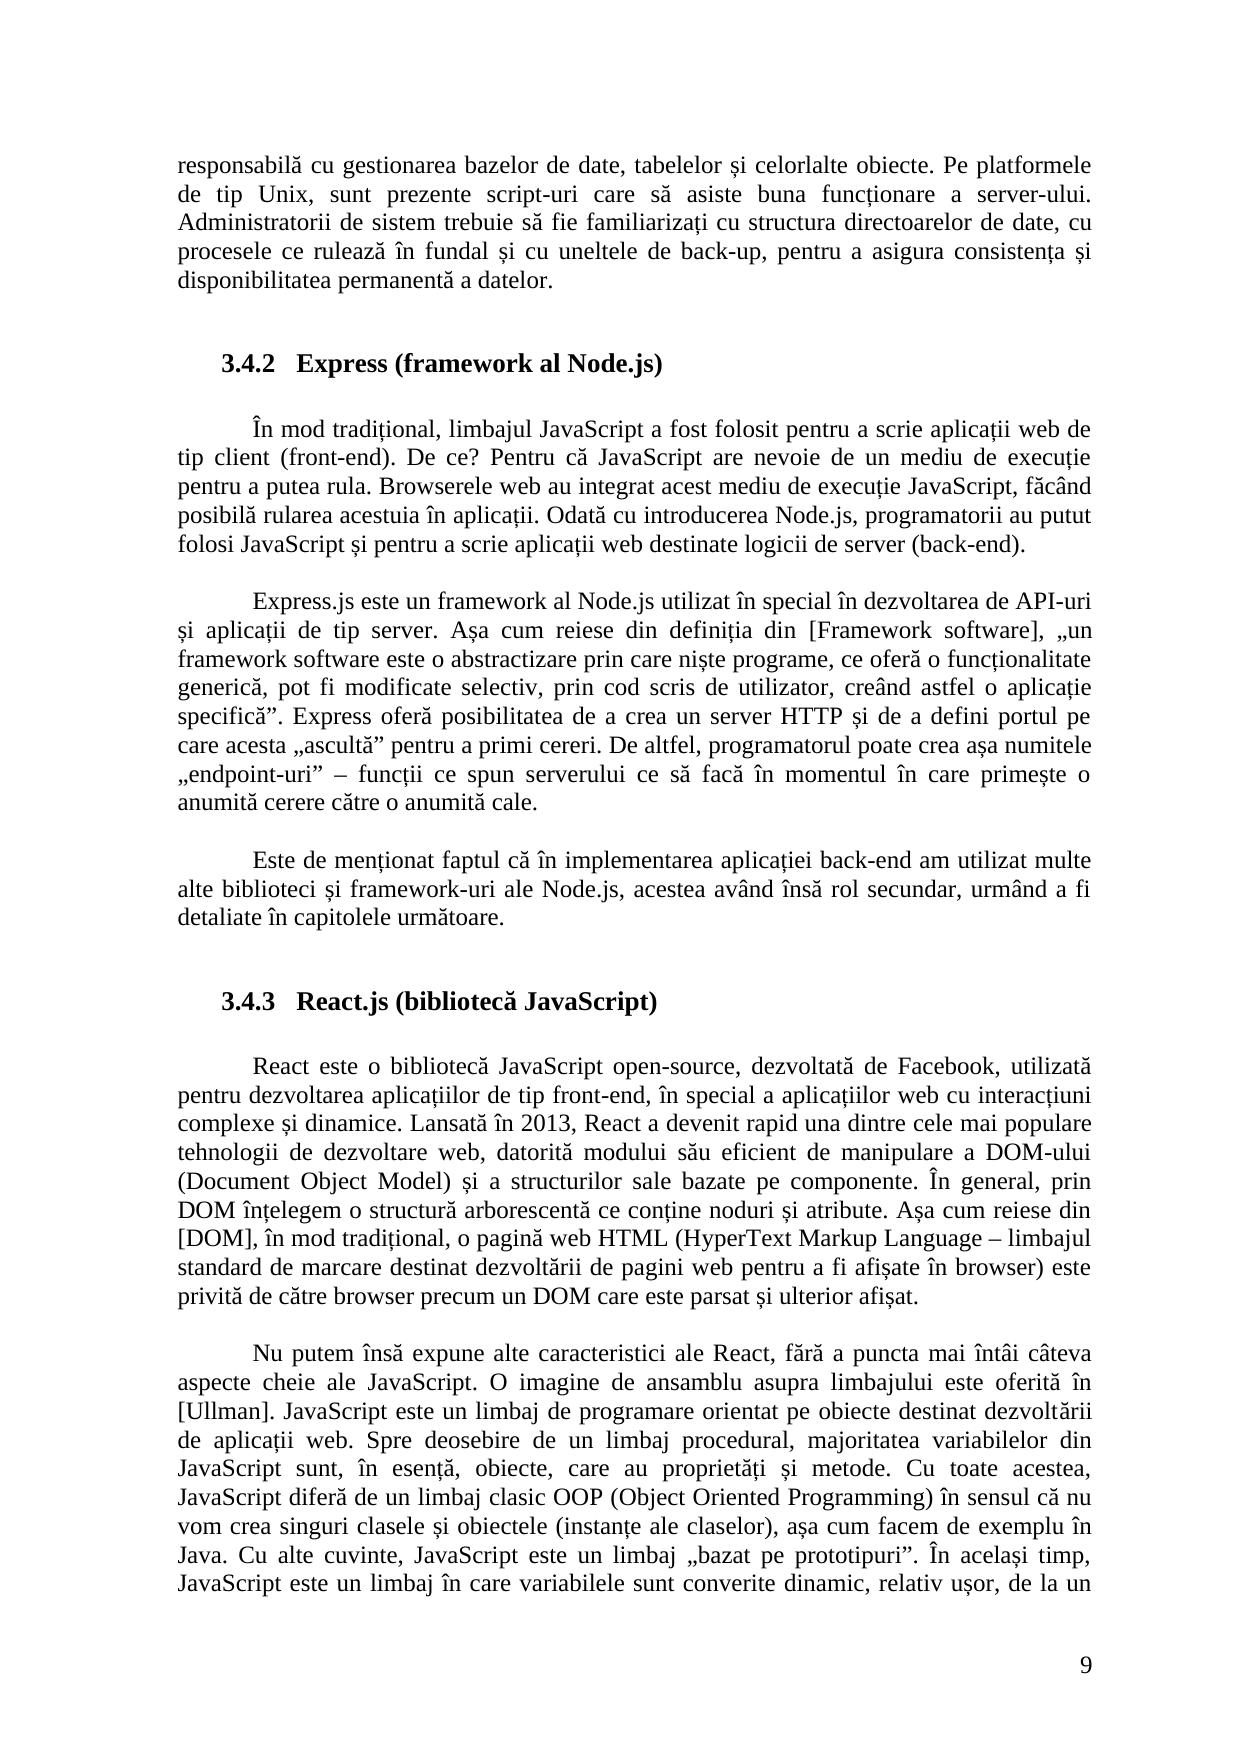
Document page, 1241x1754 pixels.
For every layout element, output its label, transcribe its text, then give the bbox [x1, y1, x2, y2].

text React este o bibliotecă JavaScript open-source, dezvoltată de Facebook, utilizată pentru dezvoltarea aplicațiilor de tip front-end, în special a aplicațiilor web cu interacțiuni complexe și dinamice. Lansată în 2013, React a devenit rapid una dintre cele mai populare tehnologii de dezvoltare web, datorită modului său eficient de manipulare a DOM-ului (Document Object Model) și a structurilor sale bazate pe componente. În general, prin DOM înțelegem o structură arborescentă ce conține noduri și atribute. Așa cum reiese din [DOM], în mod tradițional, o pagină web HTML (HyperText Markup Language – limbajul standard de marcare destinat dezvoltării de pagini web pentru a fi afișate în browser) este privită de către browser precum un DOM care este parsat și ulterior afișat. [177, 1051, 1092, 1310]
text În mod tradițional, limbajul JavaScript a fost folosit pentru a scrie aplicații web de tip client (front-end). De ce? Pentru că JavaScript are nevoie de un mediu de execuție pentru a putea rula. Browserele web au integrat acest mediu de execuție JavaScript, făcând posibilă rularea acestuia în aplicații. Odată cu introducerea Node.js, programatorii au putut folosi JavaScript și pentru a scrie aplicații web destinate logicii de server (back-end). [177, 414, 1092, 557]
text Este de menționat faptul că în implementarea aplicației back-end am utilizat multe alte biblioteci și framework-uri ale Node.js, acestea având însă rol secundar, urmând a fi detaliate în capitolele următoare. [177, 845, 1092, 931]
text Express.js este un framework al Node.js utilizat în special în dezvoltarea de API-uri și aplicații de tip server. Așa cum reiese din definiția din [Framework software], „un framework software este o abstractizare prin care niște programe, ce oferă o funcționalitate generică, pot fi modificate selectiv, prin cod scris de utilizator, creând astfel o aplicație specifică”. Express oferă posibilitatea de a crea un server HTTP și de a defini portul pe care acesta „ascultă” pentru a primi cereri. De altfel, programatorul poate crea așa numitele „endpoint-uri” – funcții ce spun serverului ce să facă în momentul în care primește o anumită cerere către o anumită cale. [177, 586, 1092, 816]
subtitle Express (framework al Node.js) [221, 347, 1092, 379]
subtitle React.js (bibliotecă JavaScript) [221, 985, 1092, 1016]
